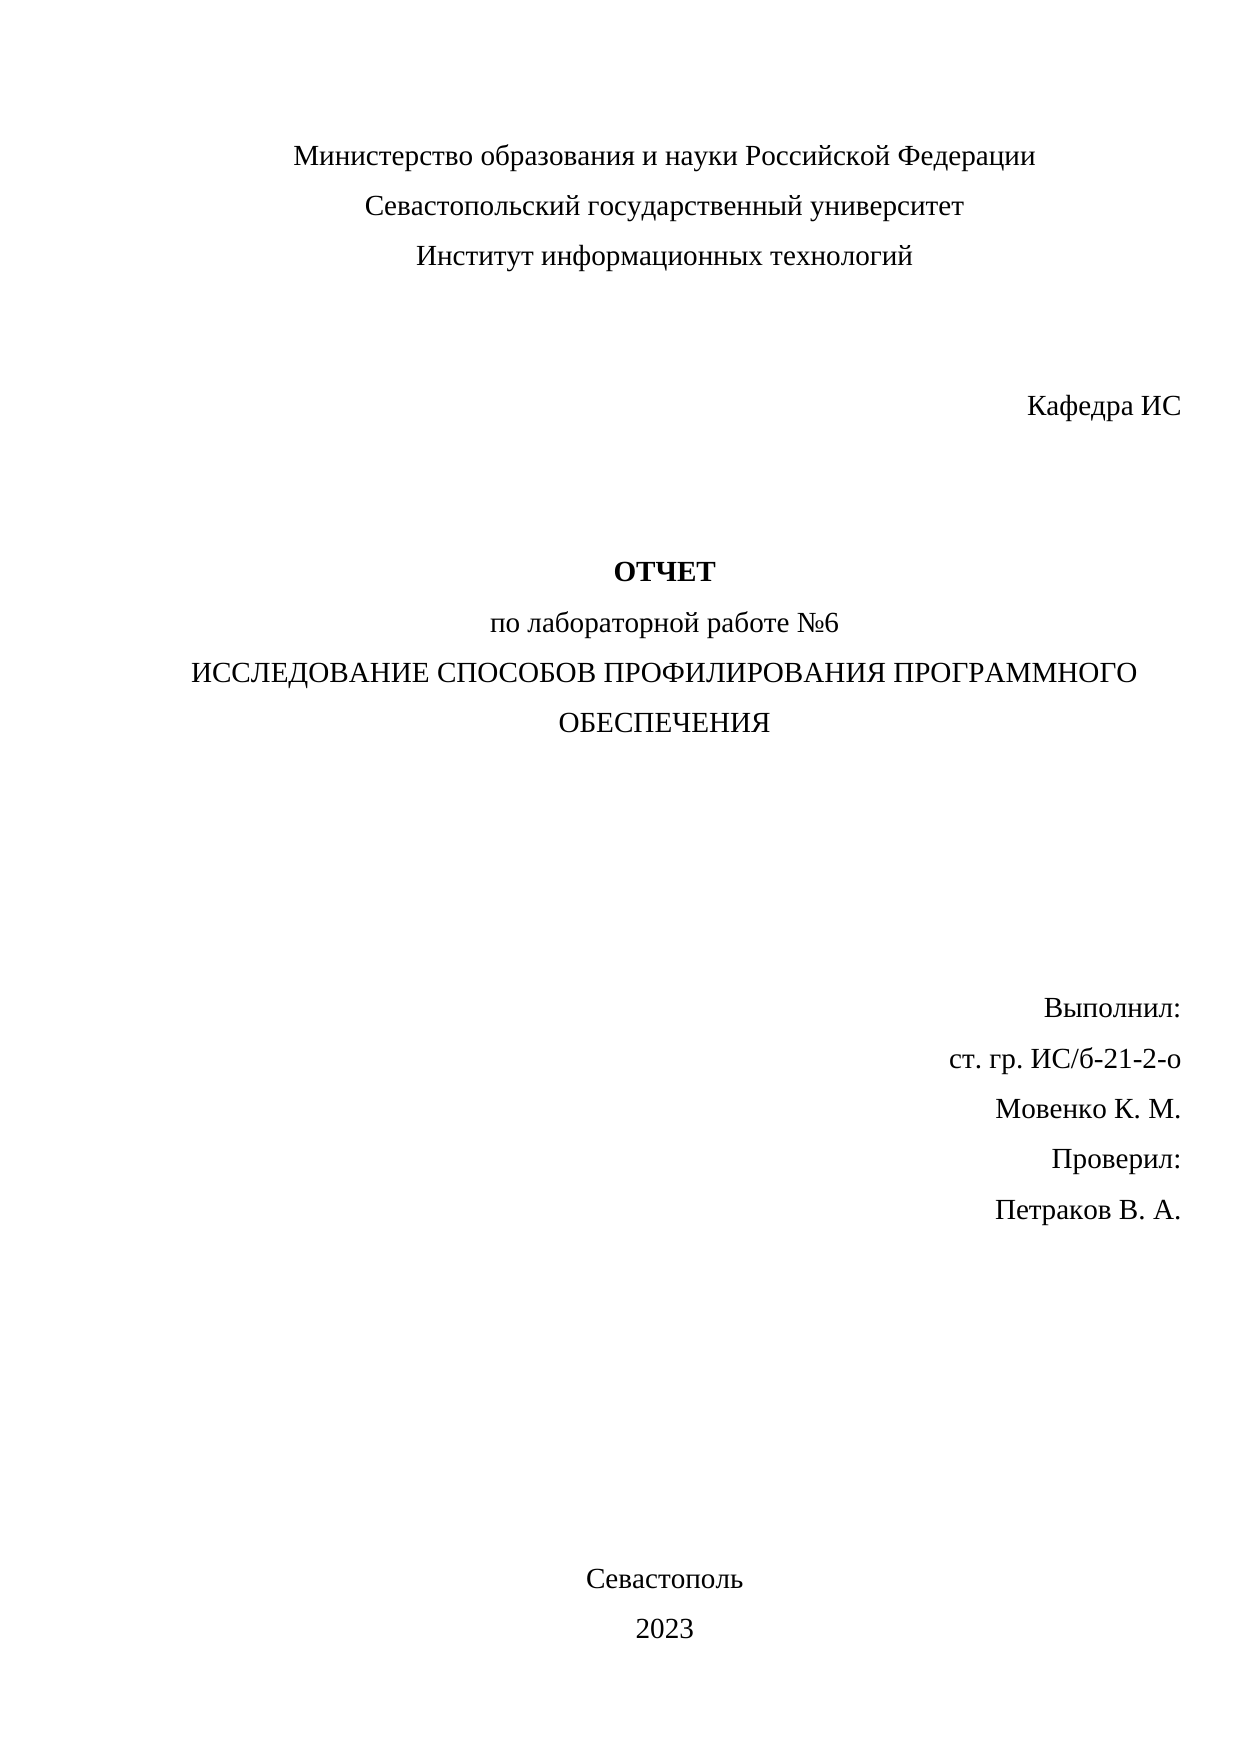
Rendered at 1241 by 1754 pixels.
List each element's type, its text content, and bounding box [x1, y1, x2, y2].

text Выполнил: [148, 991, 1181, 1024]
text Министерство образования и науки Российской Федерации [148, 138, 1181, 171]
text Севастопольский государственный университет [148, 188, 1181, 222]
text Кафедра ИС [148, 388, 1181, 421]
text Севастополь [148, 1561, 1181, 1594]
text ИССЛЕДОВАНИЕ СПОСОБОВ ПРОФИЛИРОВАНИЯ ПРОГРАММНОГО ОБЕСПЕЧЕНИЯ [148, 655, 1181, 739]
text ст. гр. ИС/б-21-2-о [148, 1041, 1181, 1074]
text Петраков В. А. [148, 1192, 1181, 1225]
text Институт информационных технологий [148, 238, 1181, 272]
text по лабораторной работе №6 [148, 605, 1181, 638]
subtitle ОТЧЕТ [148, 554, 1181, 588]
text Мовенко К. М. [148, 1091, 1181, 1125]
text Проверил: [148, 1142, 1181, 1175]
text 2023 [148, 1611, 1181, 1645]
